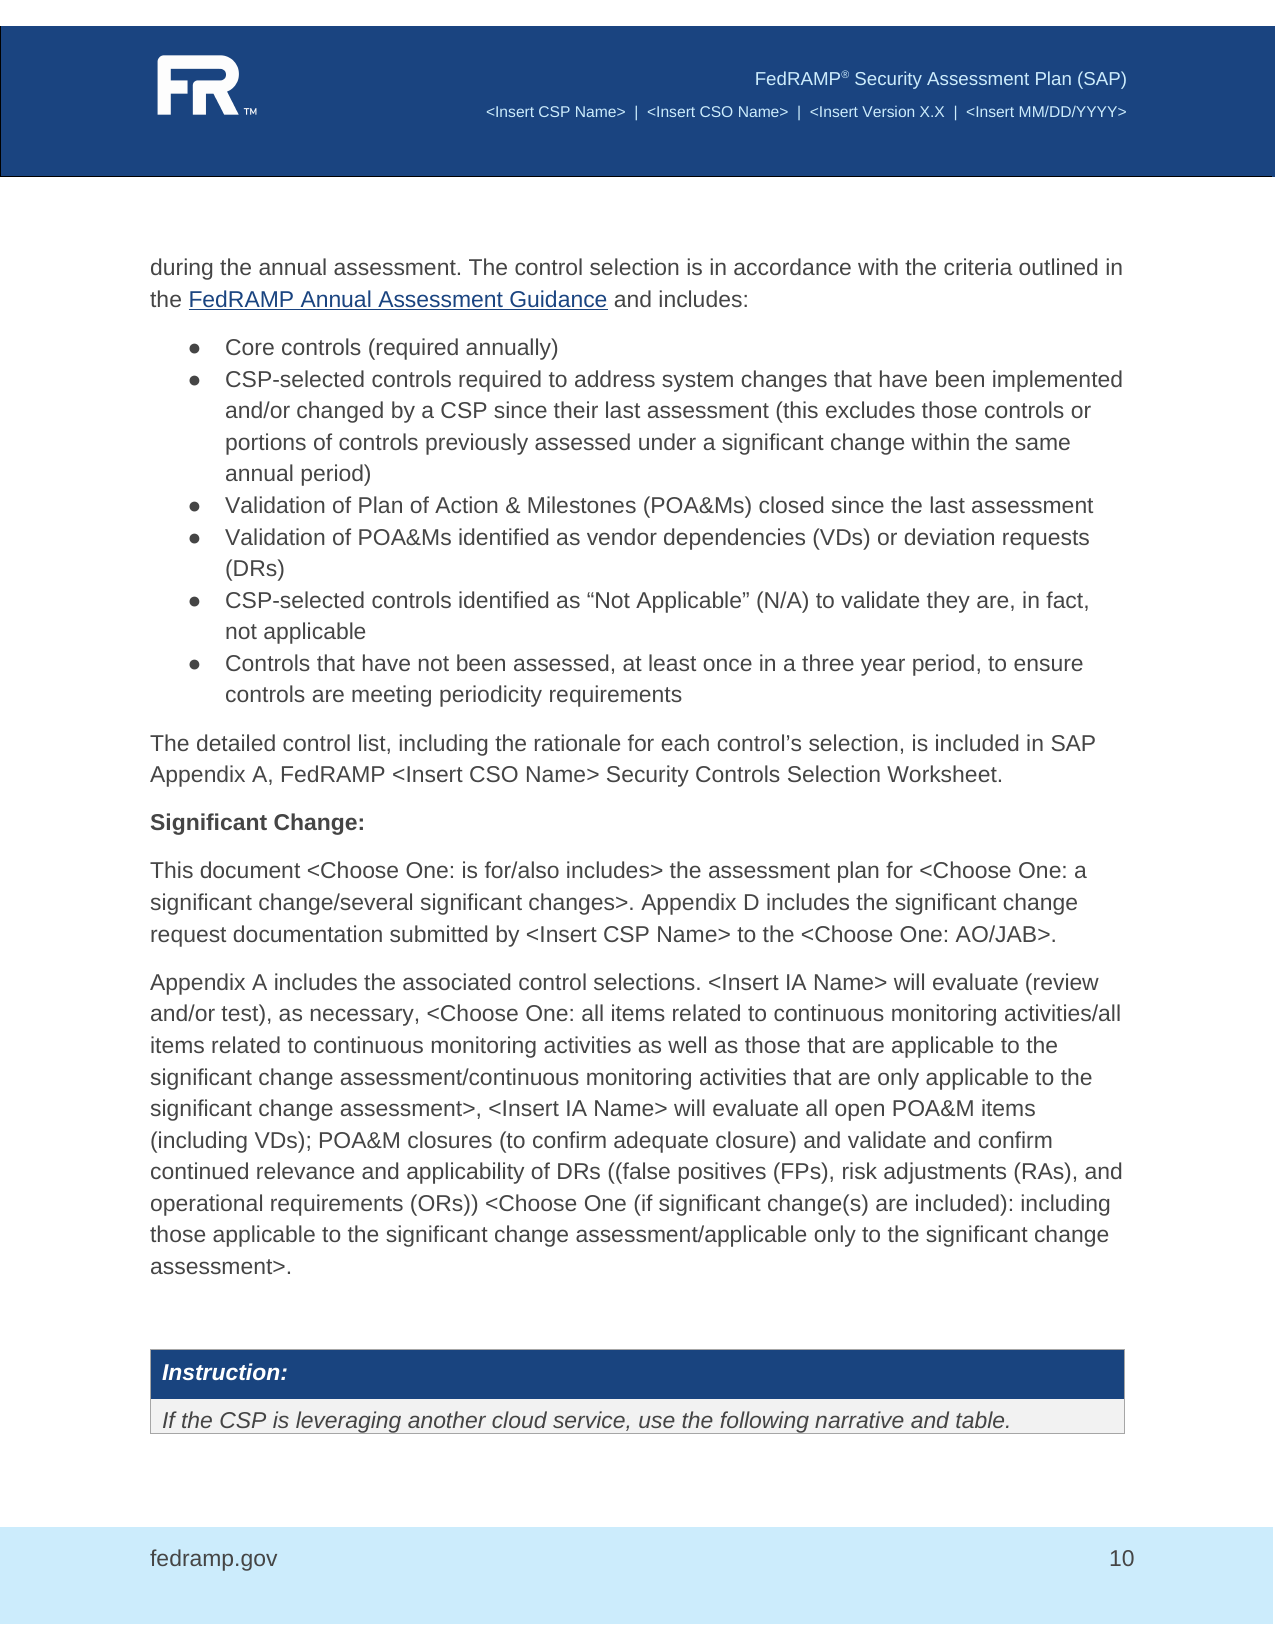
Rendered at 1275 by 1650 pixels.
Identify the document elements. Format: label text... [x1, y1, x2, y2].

text Appendix A includes the associated control selections. <Insert IA Name> will evaluate (review and/or test), as necessary, <Choose One: all items related to continuous monitoring activities/all items related to continuous monitoring activities as well as those that are applicable to the significant change assessment/continuous monitoring activities that are only applicable to the significant change assessment>, <Insert IA Name> will evaluate all open POA&M items (including VDs); POA&M closures (to confirm adequate closure) and validate and confirm continued relevance and applicability of DRs ((false positives (FPs), risk adjustments (RAs), and operational requirements (ORs)) <Choose One (if significant change(s) are included): including those applicable to the significant change assessment/applicable only to the significant change assessment>. [150, 969, 1125, 1279]
list Core controls (required annually) [187, 334, 1125, 360]
list Validation of POA&Ms identified as vendor dependencies (VDs) or deviation requests (DRs) [187, 523, 1125, 581]
text Significant Change: [150, 809, 1125, 836]
list Validation of Plan of Action & Milestones (POA&Ms) closed since the last assessment [187, 492, 1125, 518]
list Controls that have not been assessed, at least once in a three year period, to ensure controls are meeting periodicity requirements [187, 650, 1125, 708]
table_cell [151, 1399, 1124, 1433]
list CSP-selected controls identified as “Not Applicable” (N/A) to validate they are, in fact, not applicable [187, 587, 1125, 644]
list CSP-selected controls required to address system changes that have been implemented and/or changed by a CSP since their last assessment (this excludes those controls or portions of controls previously assessed under a significant change within the same annual period) [187, 366, 1125, 487]
table_header Instruction: [151, 1350, 1124, 1399]
text The detailed control list, including the rationale for each control’s selection, is included in SAP Appendix A, FedRAMP <Insert CSO Name> Security Controls Selection Worksheet. [150, 729, 1125, 787]
text This document <Choose One: is for/also includes> the assessment plan for <Choose One: a significant change/several significant changes>. Appendix D includes the significant change request documentation submitted by <Insert CSP Name> to the <Choose One: AO/JAB>. [150, 857, 1125, 947]
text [150, 254, 1125, 312]
picture [157, 55, 257, 115]
